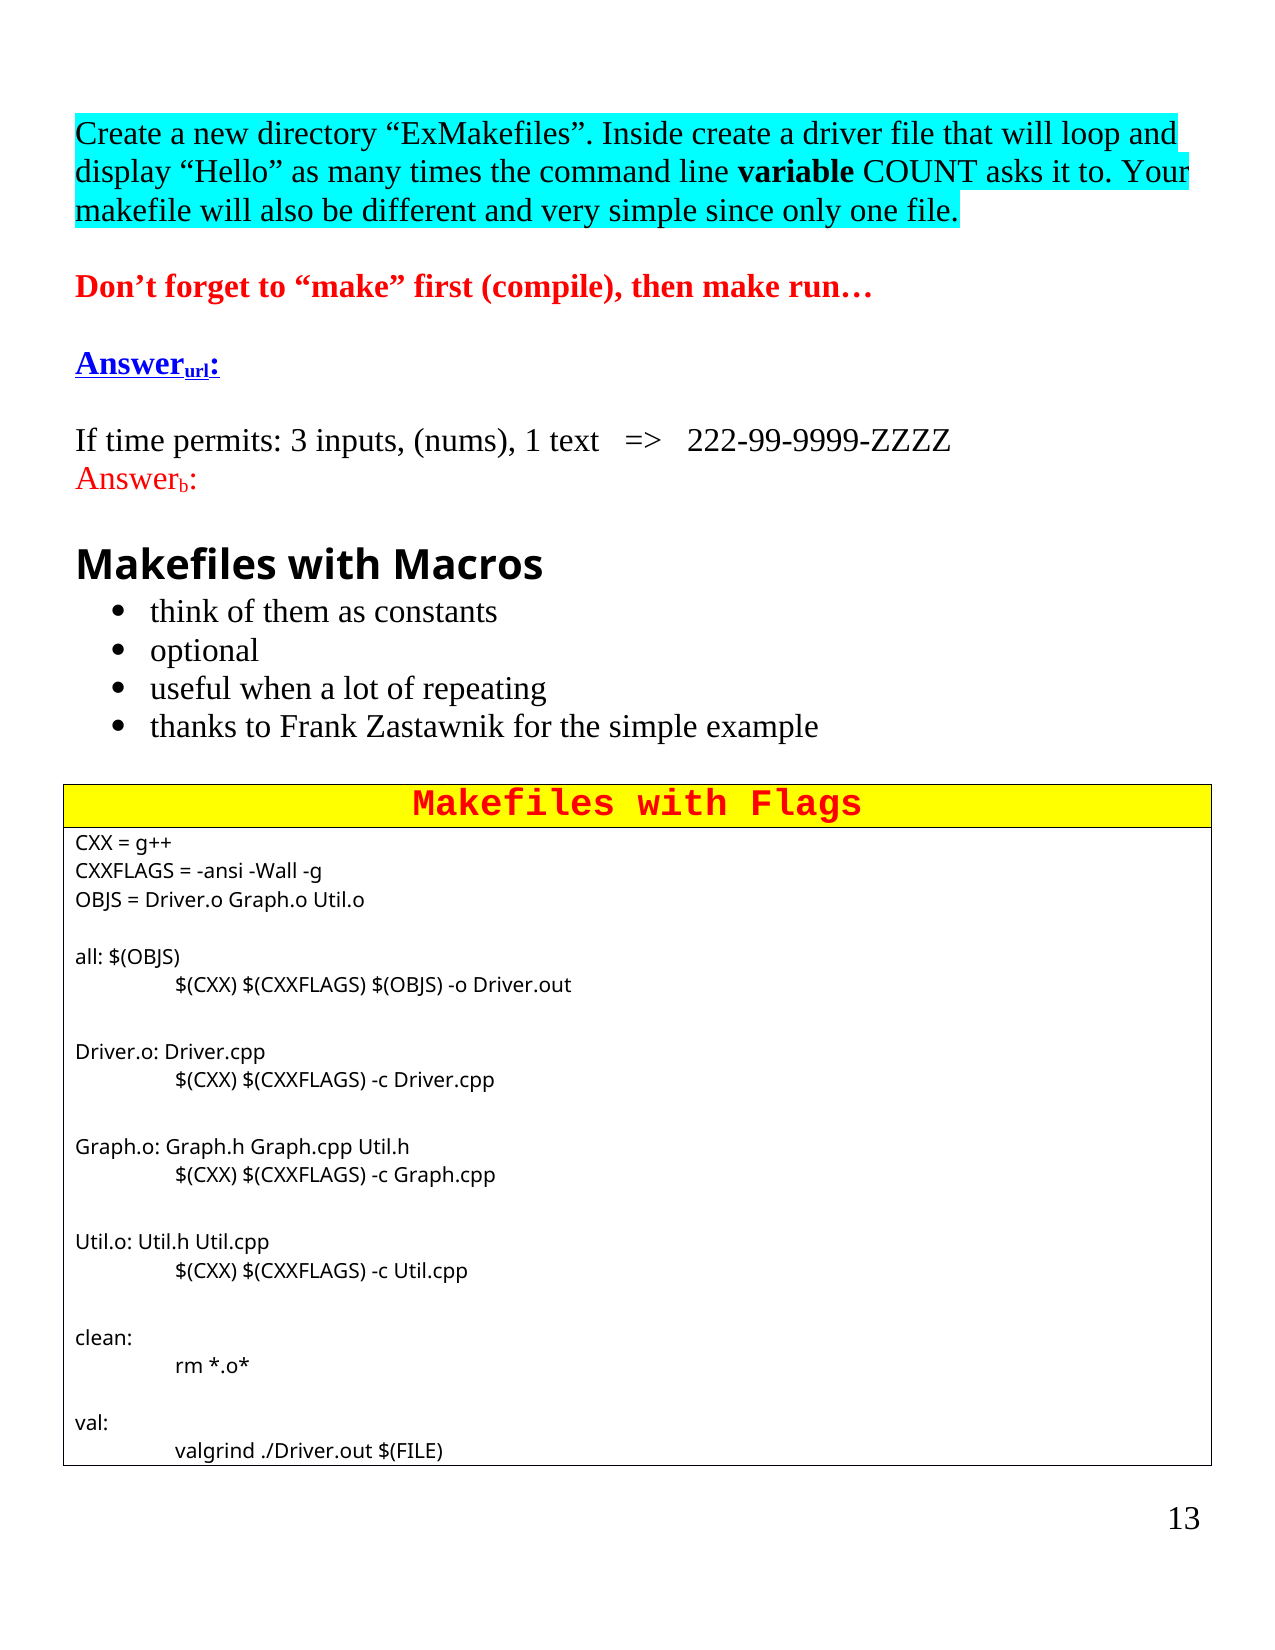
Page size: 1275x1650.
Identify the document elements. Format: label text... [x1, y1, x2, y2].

text Answerb: [75, 458, 1200, 497]
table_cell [64, 828, 1211, 1465]
text Answerurl: [75, 343, 1200, 382]
list useful when a lot of repeating [112, 668, 1200, 707]
text If time permits: 3 inputs, (nums), 1 text => 222-99-9999-ZZZZ [75, 420, 1200, 458]
text Don’t forget to “make” first (compile), then make run… [75, 267, 1200, 305]
list think of them as constants [112, 592, 1200, 630]
text Makefiles with Macros [75, 535, 1200, 592]
list optional [112, 630, 1200, 668]
text Create a new directory “ExMakefiles”. Inside create a driver file that will loop and display “Hello” as many times the command line variable COUNT asks it to. Your makefile will also be different and very simple since only one file. [960, 113, 1200, 228]
table_header Makefiles with Flags [64, 785, 1211, 827]
list thanks to Frank Zastawnik for the simple example [112, 707, 1200, 745]
